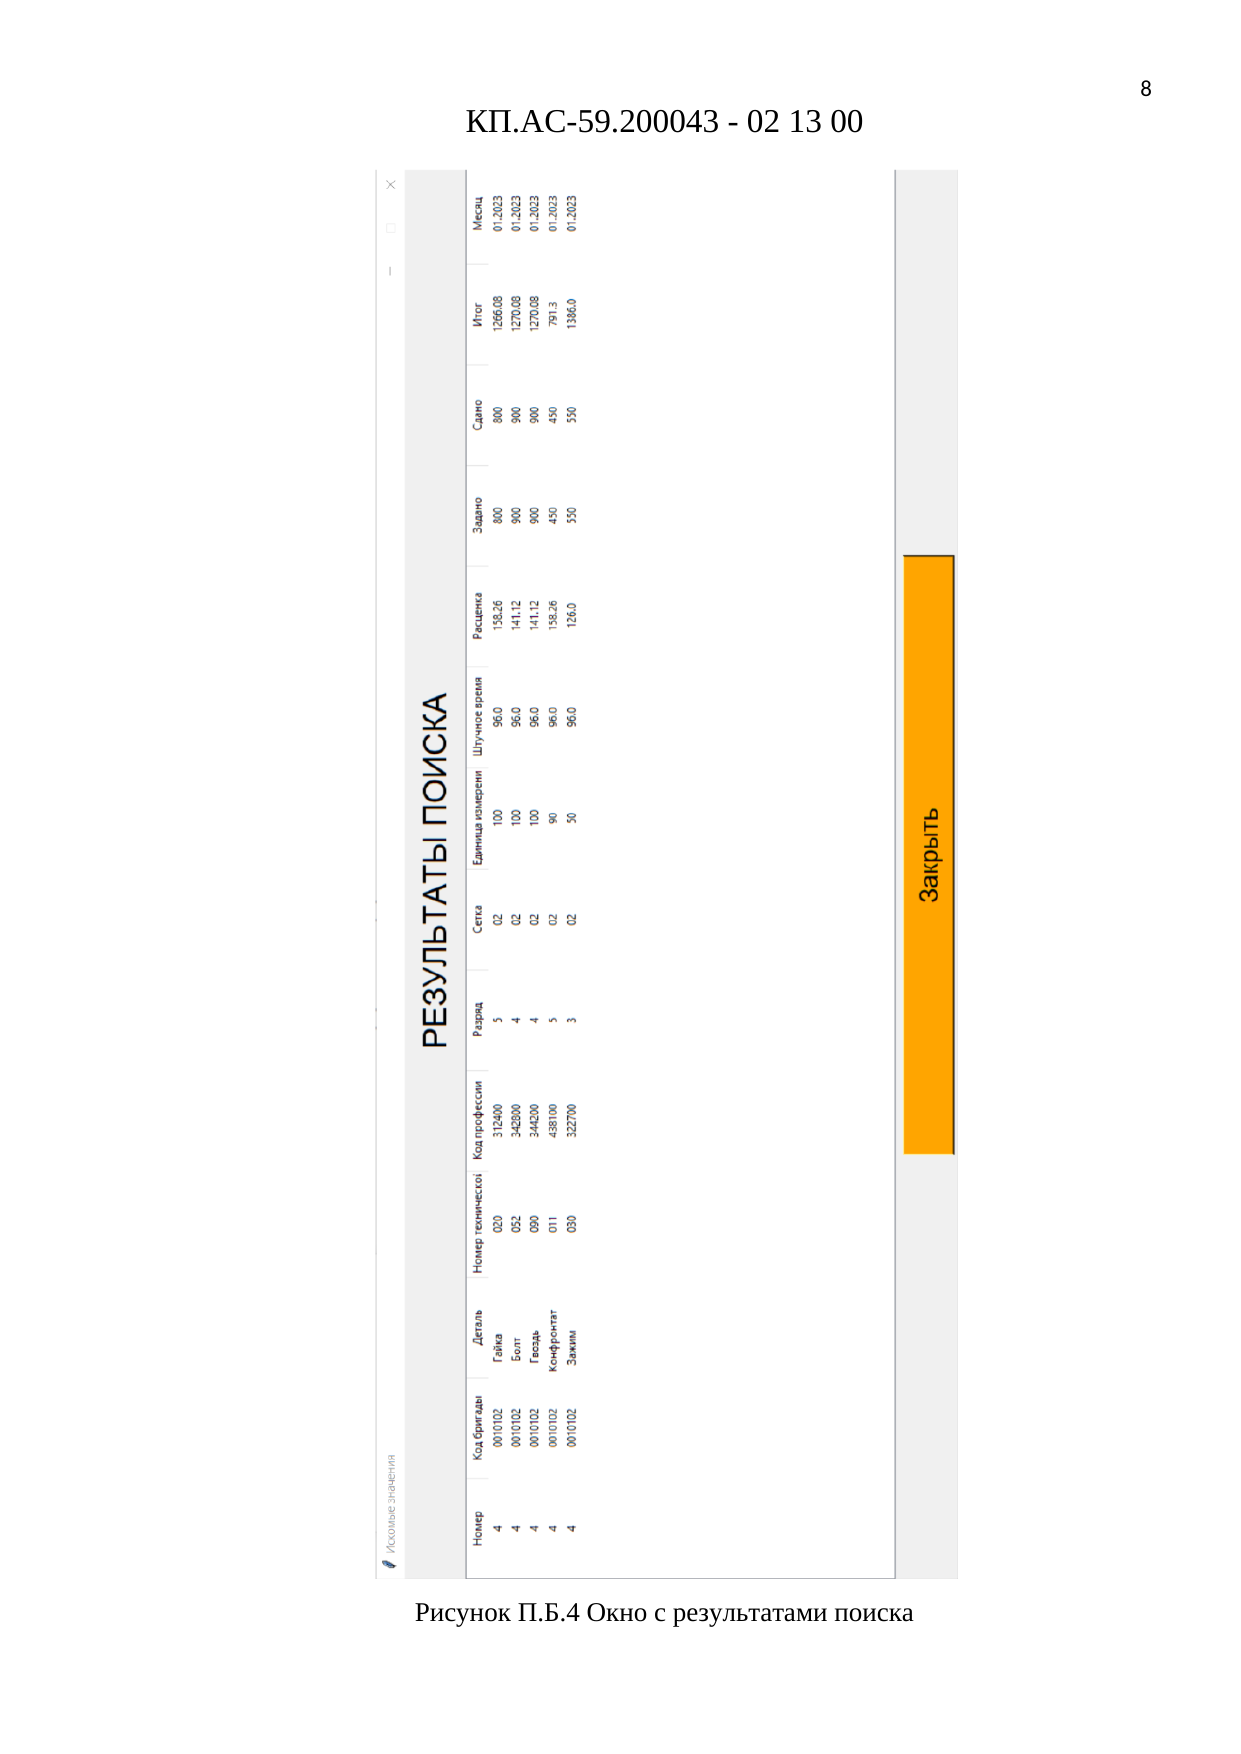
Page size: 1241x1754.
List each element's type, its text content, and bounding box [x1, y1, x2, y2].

text Рисунок П.Б.4 Окно с результатами поиска [177, 1596, 1152, 1627]
picture [376, 171, 958, 1578]
